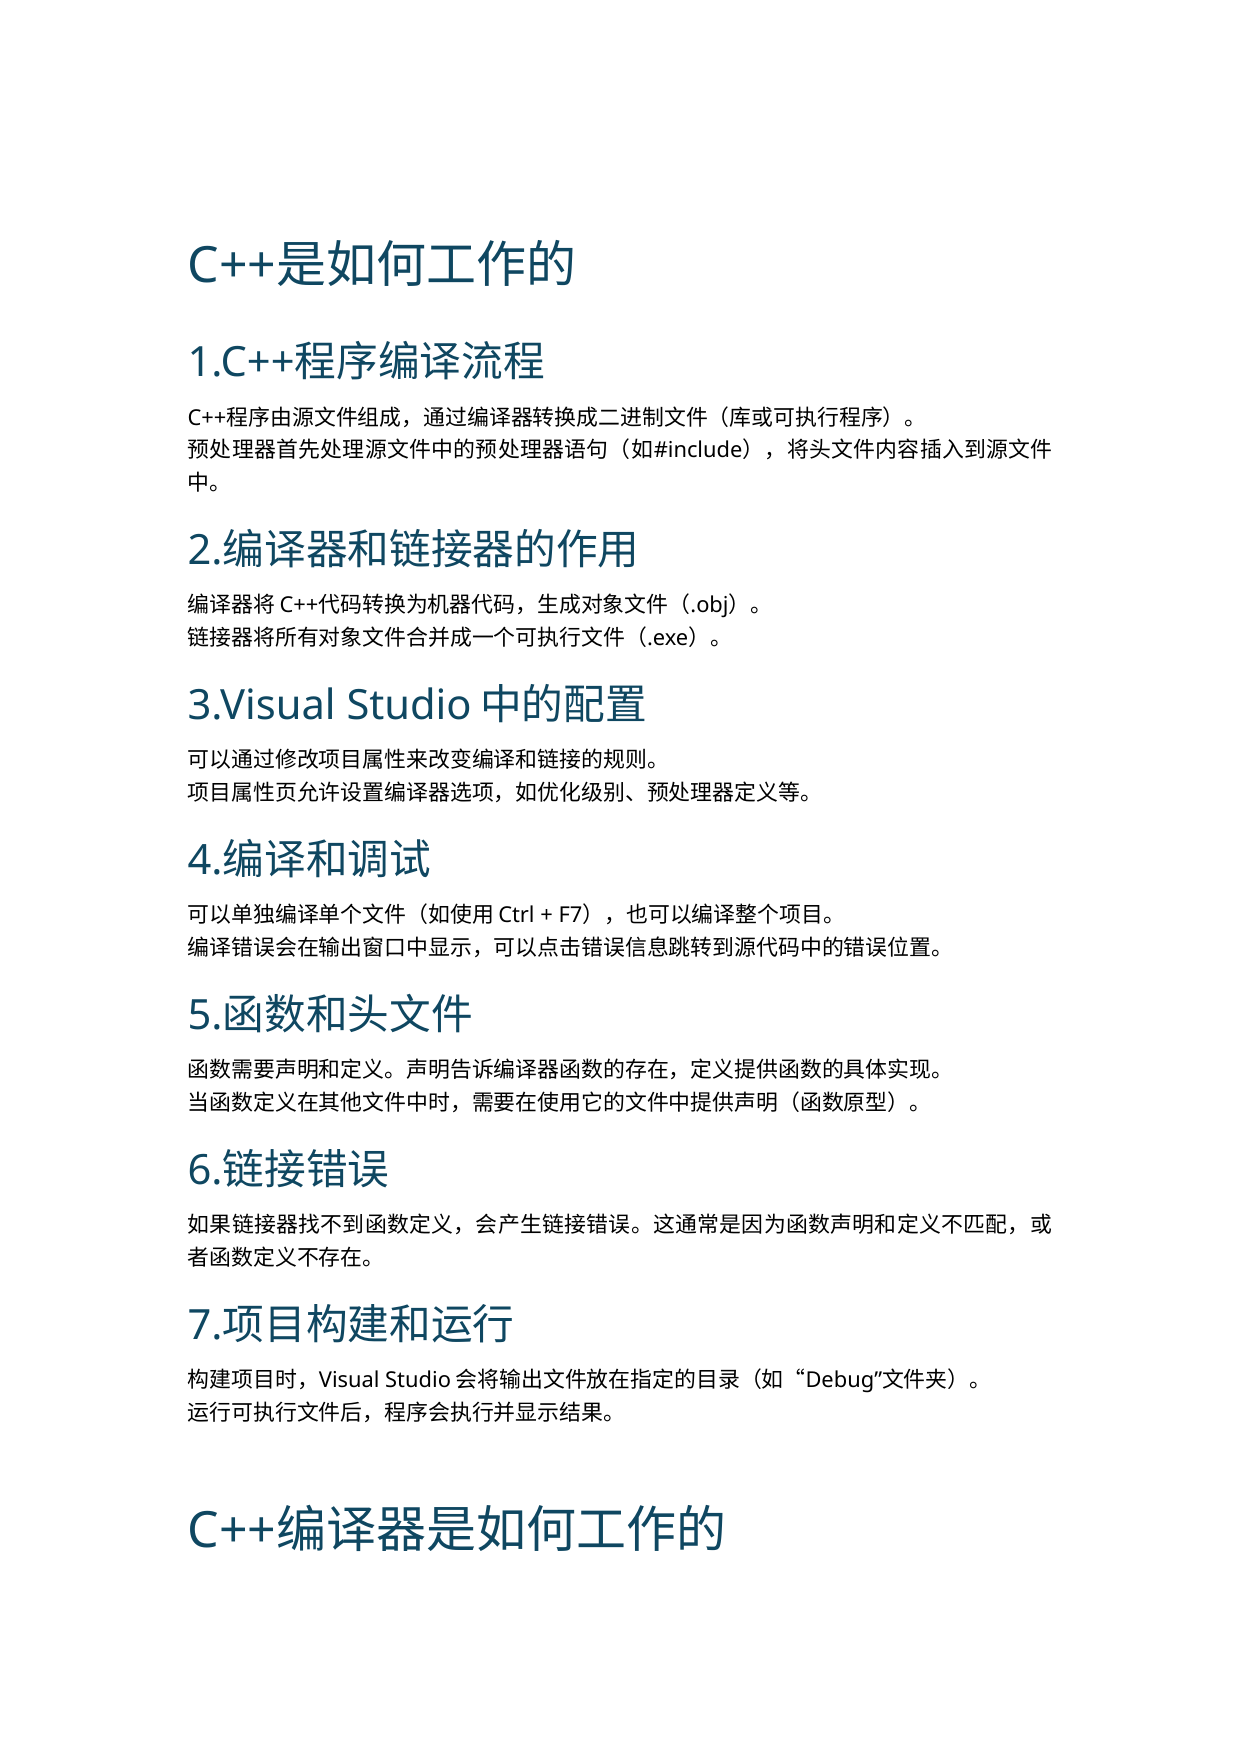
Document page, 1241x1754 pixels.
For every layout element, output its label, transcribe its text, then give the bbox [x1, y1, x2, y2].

text C++程序由源文件组成，通过编译器转换成二进制文件（库或可执行程序）。 [187, 399, 1053, 432]
text 函数需要声明和定义。声明告诉编译器函数的存在，定义提供函数的具体实现。 [187, 1052, 1053, 1084]
text 构建项目时，Visual Studio会将输出文件放在指定的目录（如“Debug”文件夹）。 [187, 1362, 1053, 1394]
text 预处理器首先处理源文件中的预处理器语句（如#include），将头文件内容插入到源文件中。 [187, 432, 1053, 497]
subtitle 2.编译器和链接器的作用 [187, 514, 1053, 579]
text 项目属性页允许设置编译器选项，如优化级别、预处理器定义等。 [187, 774, 1053, 807]
subtitle 6.链接错误 [187, 1134, 1053, 1199]
text 当函数定义在其他文件中时，需要在使用它的文件中提供声明（函数原型）。 [187, 1084, 1053, 1117]
text 编译错误会在输出窗口中显示，可以点击错误信息跳转到源代码中的错误位置。 [187, 929, 1053, 962]
subtitle C++是如何工作的 [187, 212, 1053, 309]
subtitle 5.函数和头文件 [187, 979, 1053, 1044]
text 运行可执行文件后，程序会执行并显示结果。 [187, 1394, 1053, 1427]
text 编译器将C++代码转换为机器代码，生成对象文件（.obj）。 [187, 587, 1053, 619]
text 链接器将所有对象文件合并成一个可执行文件（.exe）。 [187, 619, 1053, 652]
text 可以通过修改项目属性来改变编译和链接的规则。 [187, 742, 1053, 774]
subtitle 4.编译和调试 [187, 824, 1053, 889]
subtitle 7.项目构建和运行 [187, 1289, 1053, 1354]
subtitle 1.C++程序编译流程 [187, 326, 1053, 391]
subtitle C++编译器是如何工作的 [187, 1477, 1053, 1574]
subtitle 3.Visual Studio中的配置 [187, 669, 1053, 734]
text 如果链接器找不到函数定义，会产生链接错误。这通常是因为函数声明和定义不匹配，或者函数定义不存在。 [187, 1207, 1053, 1272]
text 可以单独编译单个文件（如使用Ctrl + F7），也可以编译整个项目。 [187, 897, 1053, 929]
